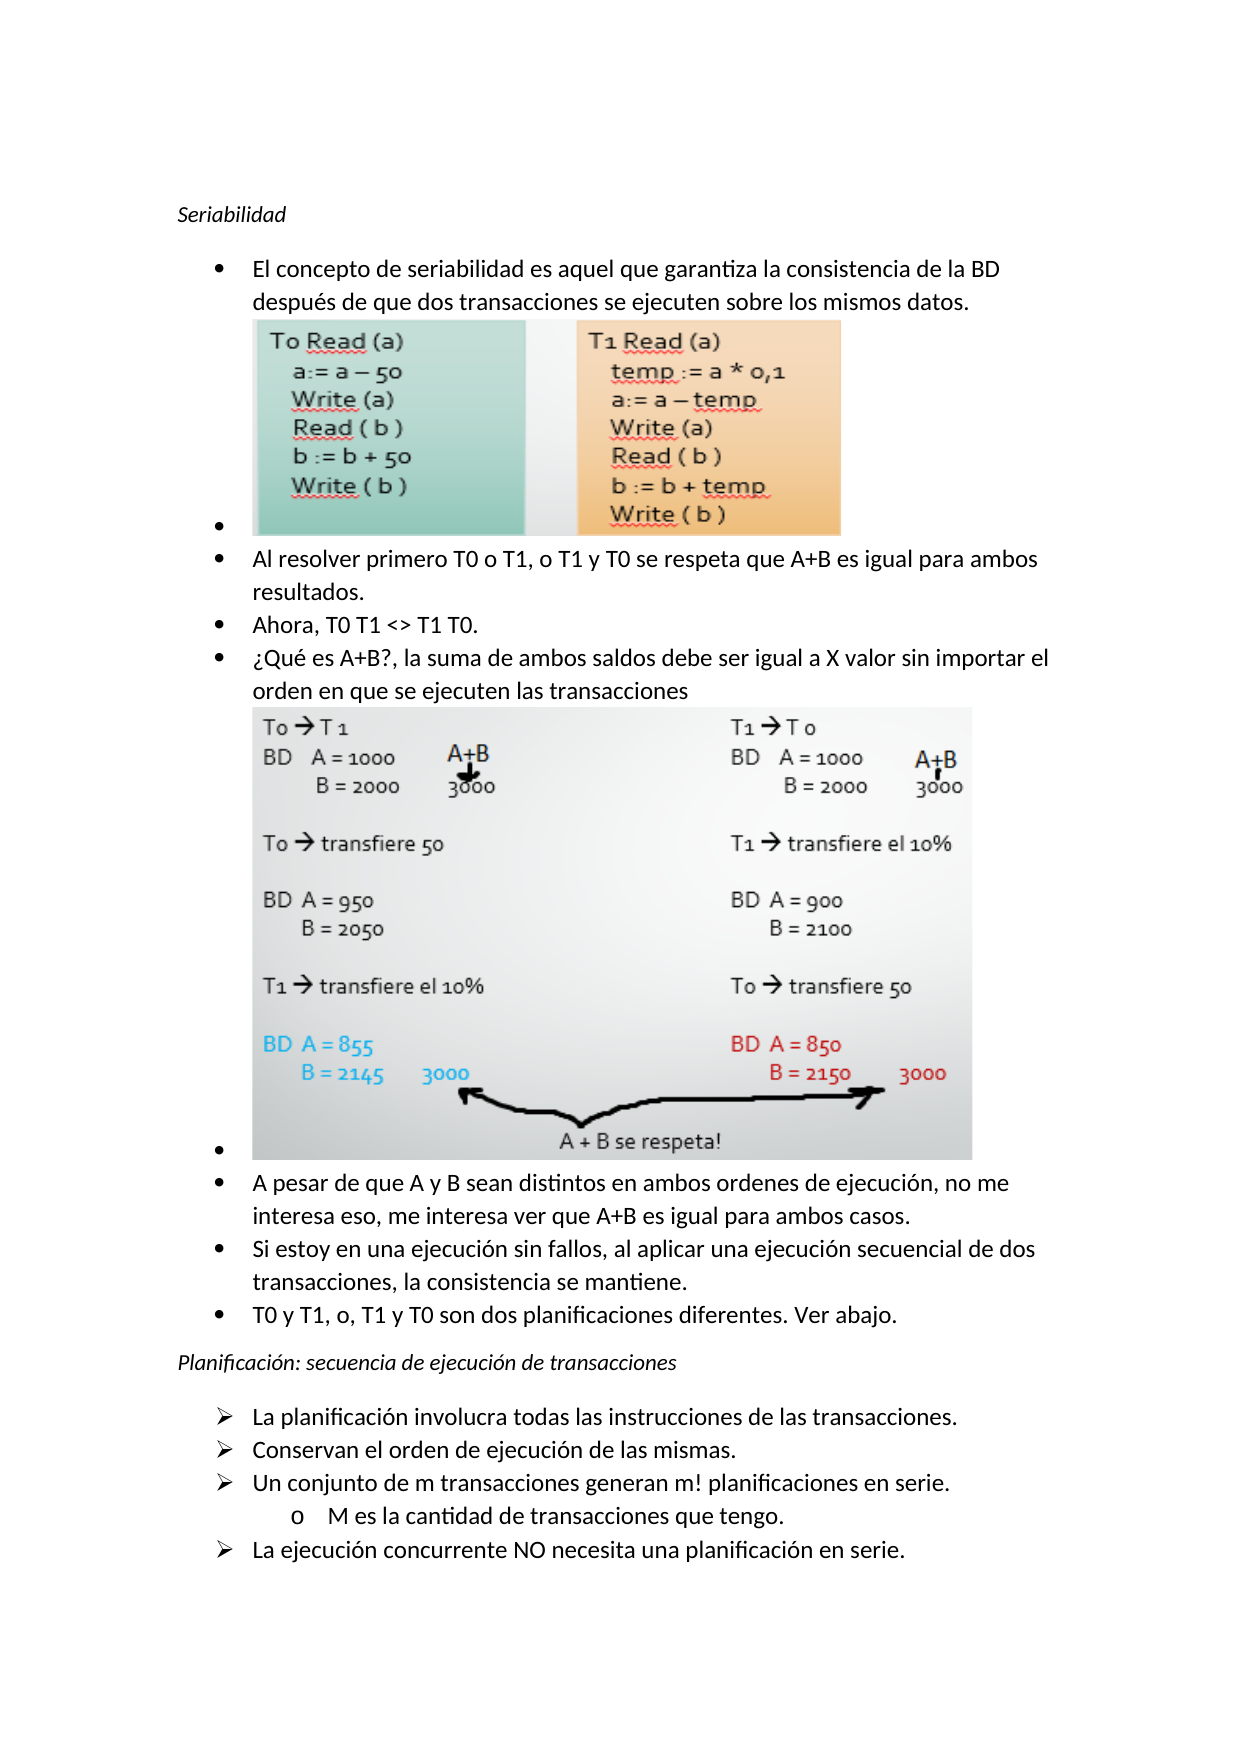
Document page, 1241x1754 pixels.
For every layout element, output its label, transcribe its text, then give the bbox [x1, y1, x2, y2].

list La ejecución concurrente NO necesita una planificación en serie. [215, 1534, 1063, 1565]
list M es la cantidad de transacciones que tengo. [290, 1500, 1063, 1532]
picture [252, 319, 842, 536]
list Si estoy en una ejecución sin fallos, al aplicar una ejecución secuencial de dos transacciones, la consistencia se mantiene. [215, 1233, 1063, 1297]
picture [252, 707, 973, 1160]
list A pesar de que A y B sean distintos en ambos ordenes de ejecución, no me interesa eso, me interesa ver que A+B es igual para ambos casos. [215, 1167, 1063, 1231]
list El concepto de seriabilidad es aquel que garantiza la consistencia de la BD después de que dos transacciones se ejecuten sobre los mismos datos. [215, 254, 1063, 317]
text Planificación: secuencia de ejecución de transacciones [177, 1348, 1063, 1377]
list Conservan el orden de ejecución de las mismas. [215, 1434, 1063, 1465]
list Al resolver primero T0 o T1, o T1 y T0 se respeta que A+B es igual para ambos resultados. [215, 543, 1063, 607]
list Un conjunto de m transacciones generan m! planificaciones en serie. [215, 1467, 1063, 1498]
list T0 y T1, o, T1 y T0 son dos planificaciones diferentes. Ver abajo. [215, 1299, 1063, 1329]
list Ahora, T0 T1 <> T1 T0. [215, 609, 1063, 639]
text Seriabilidad [177, 201, 1063, 229]
list ¿Qué es A+B?, la suma de ambos saldos debe ser igual a X valor sin importar el orden en que se ejecuten las transacciones [215, 642, 1063, 705]
list La planificación involucra todas las instrucciones de las transacciones. [215, 1402, 1063, 1432]
